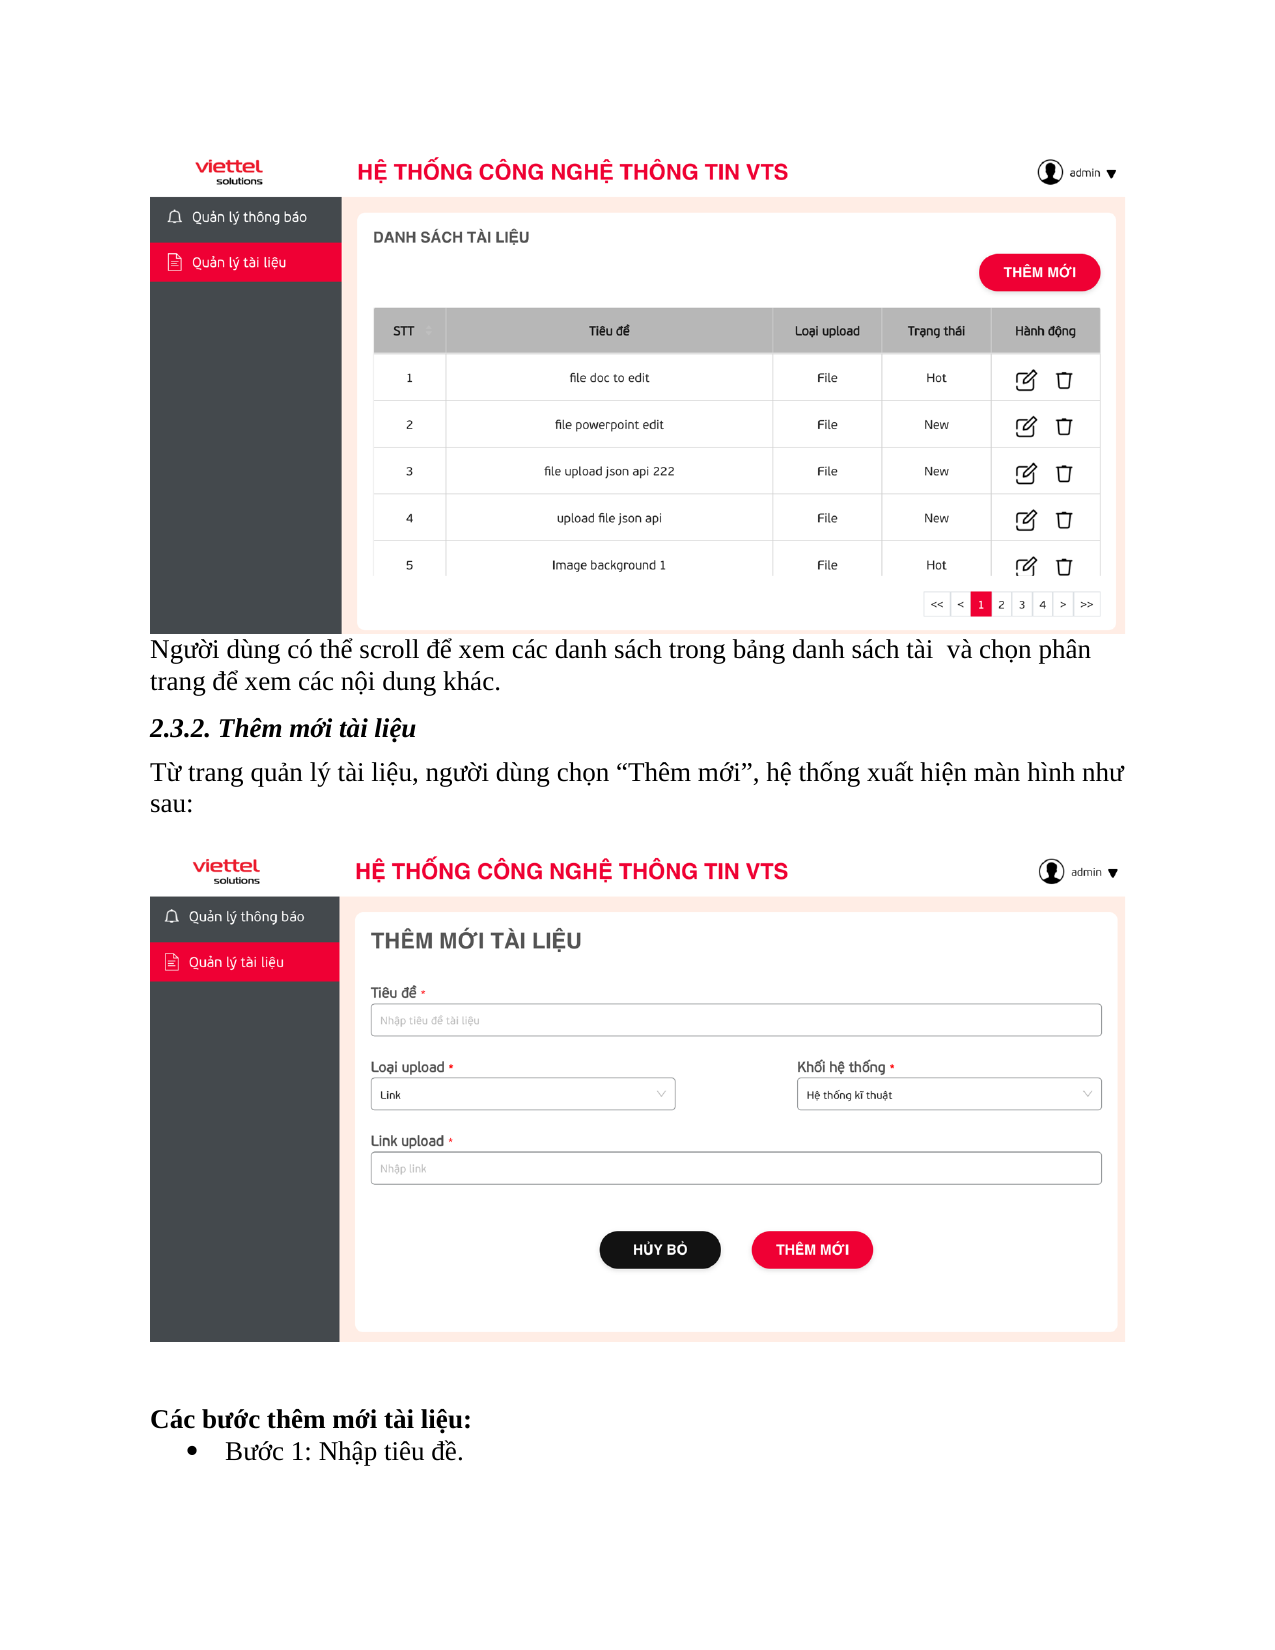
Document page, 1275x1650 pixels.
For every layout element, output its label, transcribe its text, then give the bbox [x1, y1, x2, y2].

text Các bước thêm mới tài liệu: [150, 1403, 1125, 1434]
list Bước 1: Nhập tiêu đề. [187, 1434, 1125, 1466]
picture [150, 150, 1125, 634]
text Người dùng có thể scroll để xem các danh sách trong bảng danh sách tài và chọn phân trang để xem các nội dung khác. [150, 634, 1125, 696]
text Từ trang quản lý tài liệu, người dùng chọn “Thêm mới”, hệ thống xuất hiện màn hình như sau: [150, 756, 1125, 818]
subtitle 2.3.2. Thêm mới tài liệu [150, 713, 1125, 744]
picture [150, 849, 1125, 1342]
